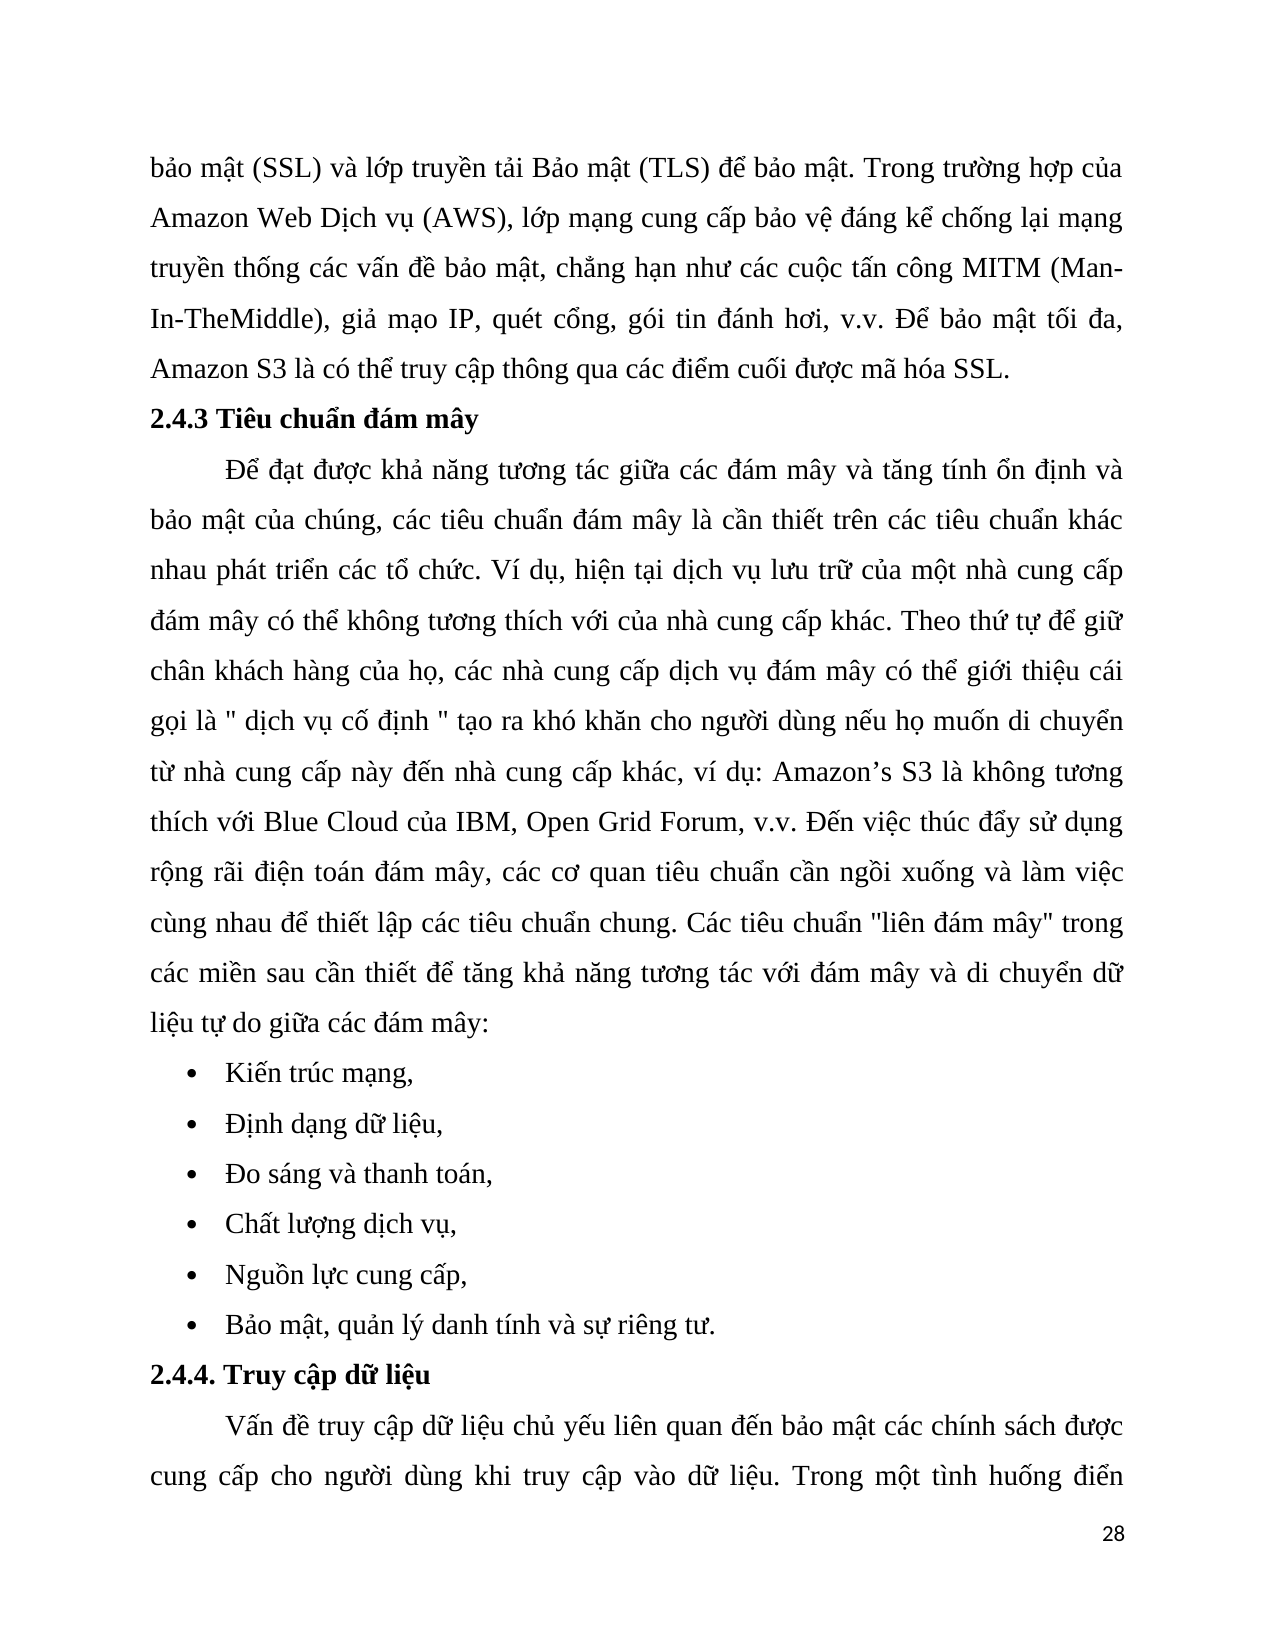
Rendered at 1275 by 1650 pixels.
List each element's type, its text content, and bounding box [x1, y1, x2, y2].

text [150, 1408, 1125, 1492]
text 2.4.4. Truy cập dữ liệu [150, 1357, 1125, 1391]
list Kiến trúc mạng, [187, 1056, 1125, 1089]
list Định dạng dữ liệu, [187, 1106, 1125, 1139]
list Đo sáng và thanh toán, [187, 1156, 1125, 1190]
list Nguồn lực cung cấp, [187, 1257, 1125, 1290]
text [150, 150, 1125, 385]
text 2.4.3 Tiêu chuẩn đám mây [150, 402, 1125, 435]
list Chất lượng dịch vụ, [187, 1207, 1125, 1240]
text Để đạt được khả năng tương tác giữa các đám mây và tăng tính ổn định và bảo mật của chúng, các tiêu chuẩn đám mây là cần thiết trên các tiêu chuẩn khác nhau phát triển các tổ chức. Ví dụ, hiện tại dịch vụ lưu trữ của một nhà cung cấp đám mây có thể không tương thích với của nhà cung cấp khác. Theo thứ tự để giữ chân khách hàng của họ, các nhà cung cấp dịch vụ đám mây có thể giới thiệu cái gọi là '' dịch vụ cố định '' tạo ra khó khăn cho người dùng nếu họ muốn di chuyển từ nhà cung cấp này đến nhà cung cấp khác, ví dụ: Amazon’s S3 là không tương thích với Blue Cloud của IBM, Open Grid Forum, v.v. Đến việc thúc đẩy sử dụng rộng rãi điện toán đám mây, các cơ quan tiêu chuẩn cần ngồi xuống và làm việc cùng nhau để thiết lập các tiêu chuẩn chung. Các tiêu chuẩn ''liên đám mây'' trong các miền sau cần thiết để tăng khả năng tương tác với đám mây và di chuyển dữ liệu tự do giữa các đám mây: [150, 452, 1125, 1039]
list Bảo mật, quản lý danh tính và sự riêng tư. [187, 1307, 1125, 1341]
